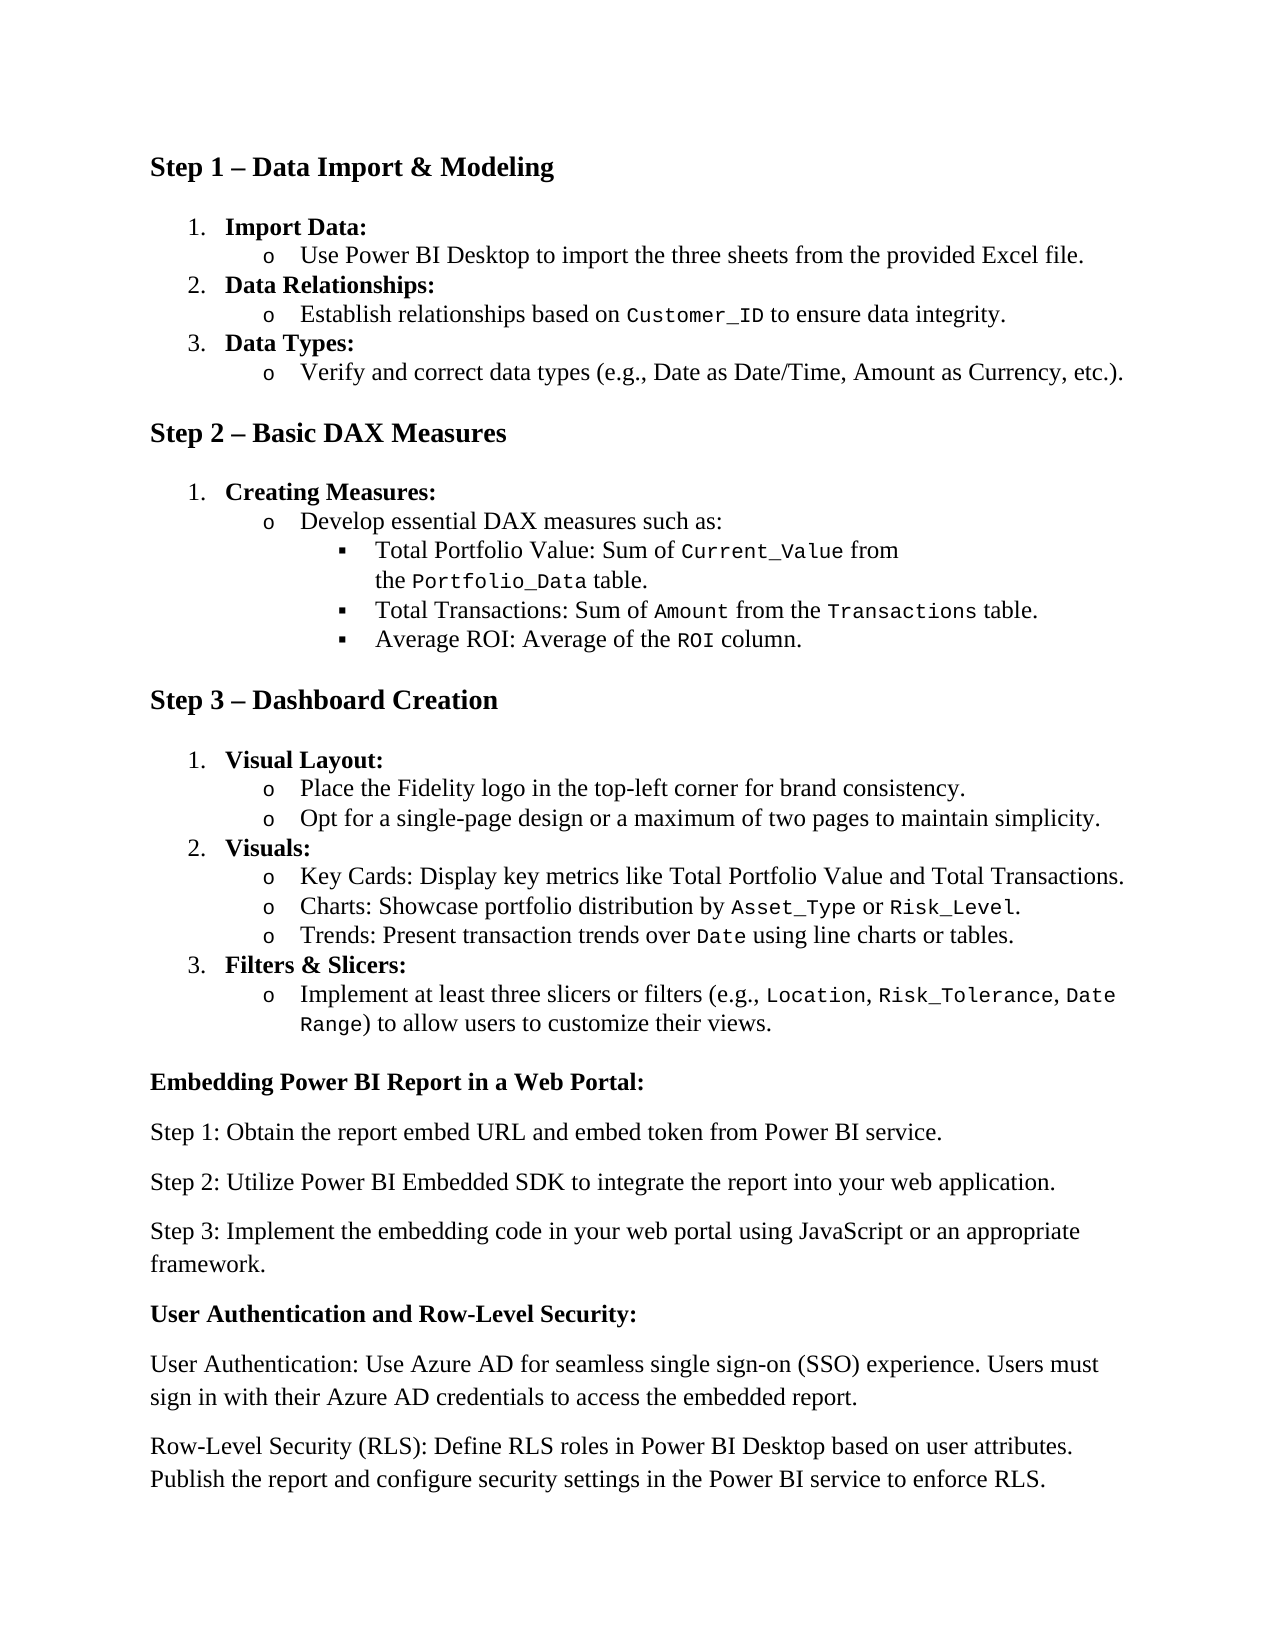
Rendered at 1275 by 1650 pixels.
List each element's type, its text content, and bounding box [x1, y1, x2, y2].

list Data Types: [187, 328, 1125, 357]
list Total Portfolio Value: Sum of Current_Value from the Portfolio_Data table. [337, 536, 1125, 595]
list Filters & Slicers: [187, 950, 1125, 979]
text Step 3: Implement the embedding code in your web portal using JavaScript or an appropriate framework. [150, 1216, 1125, 1278]
list Establish relationships based on Customer_ID to ensure data integrity. [262, 299, 1125, 328]
list Creating Measures: [187, 477, 1125, 506]
list Import Data: [187, 212, 1125, 240]
list Develop essential DAX measures such as: [262, 506, 1125, 536]
text Step 1: Obtain the report embed URL and embed token from Power BI service. [150, 1117, 1125, 1146]
list Visual Layout: [187, 745, 1125, 773]
list Trends: Present transaction trends over Date using line charts or tables. [262, 921, 1125, 950]
list Implement at least three slicers or filters (e.g., Location, Risk_Tolerance, Date Range) to allow users to customize their views. [262, 979, 1125, 1038]
list Place the Fidelity logo in the top-left corner for brand consistency. [262, 773, 1125, 803]
list Verify and correct data types (e.g., Date as Date/Time, Amount as Currency, etc.). [262, 357, 1125, 387]
list Charts: Showcase portfolio distribution by Asset_Type or Risk_Level. [262, 891, 1125, 921]
list Visuals: [187, 833, 1125, 861]
text Row-Level Security (RLS): Define RLS roles in Power BI Desktop based on user attributes. Publish the report and configure security settings in the Power BI service to enforce RLS. [150, 1431, 1125, 1493]
text User Authentication: Use Azure AD for seamless single sign-on (SSO) experience. Users must sign in with their Azure AD credentials to access the embedded report. [150, 1349, 1125, 1410]
list Total Transactions: Sum of Amount from the Transactions table. [337, 595, 1125, 624]
text Step 2: Utilize Power BI Embedded SDK to integrate the report into your web application. [150, 1167, 1125, 1195]
list Opt for a single-page design or a maximum of two pages to maintain simplicity. [262, 803, 1125, 833]
text User Authentication and Row-Level Security: [150, 1299, 1125, 1328]
text Embedding Power BI Report in a Web Portal: [150, 1067, 1125, 1096]
list Data Relationships: [187, 270, 1125, 299]
text Step 2 – Basic DAX Measures [150, 416, 1125, 448]
text Step 1 – Data Import & Modeling [150, 150, 1125, 182]
list Average ROI: Average of the ROI column. [337, 624, 1125, 654]
list Key Cards: Display key metrics like Total Portfolio Value and Total Transactions. [262, 861, 1125, 891]
text Step 3 – Dashboard Creation [150, 683, 1125, 716]
list Use Power BI Desktop to import the three sheets from the provided Excel file. [262, 240, 1125, 270]
